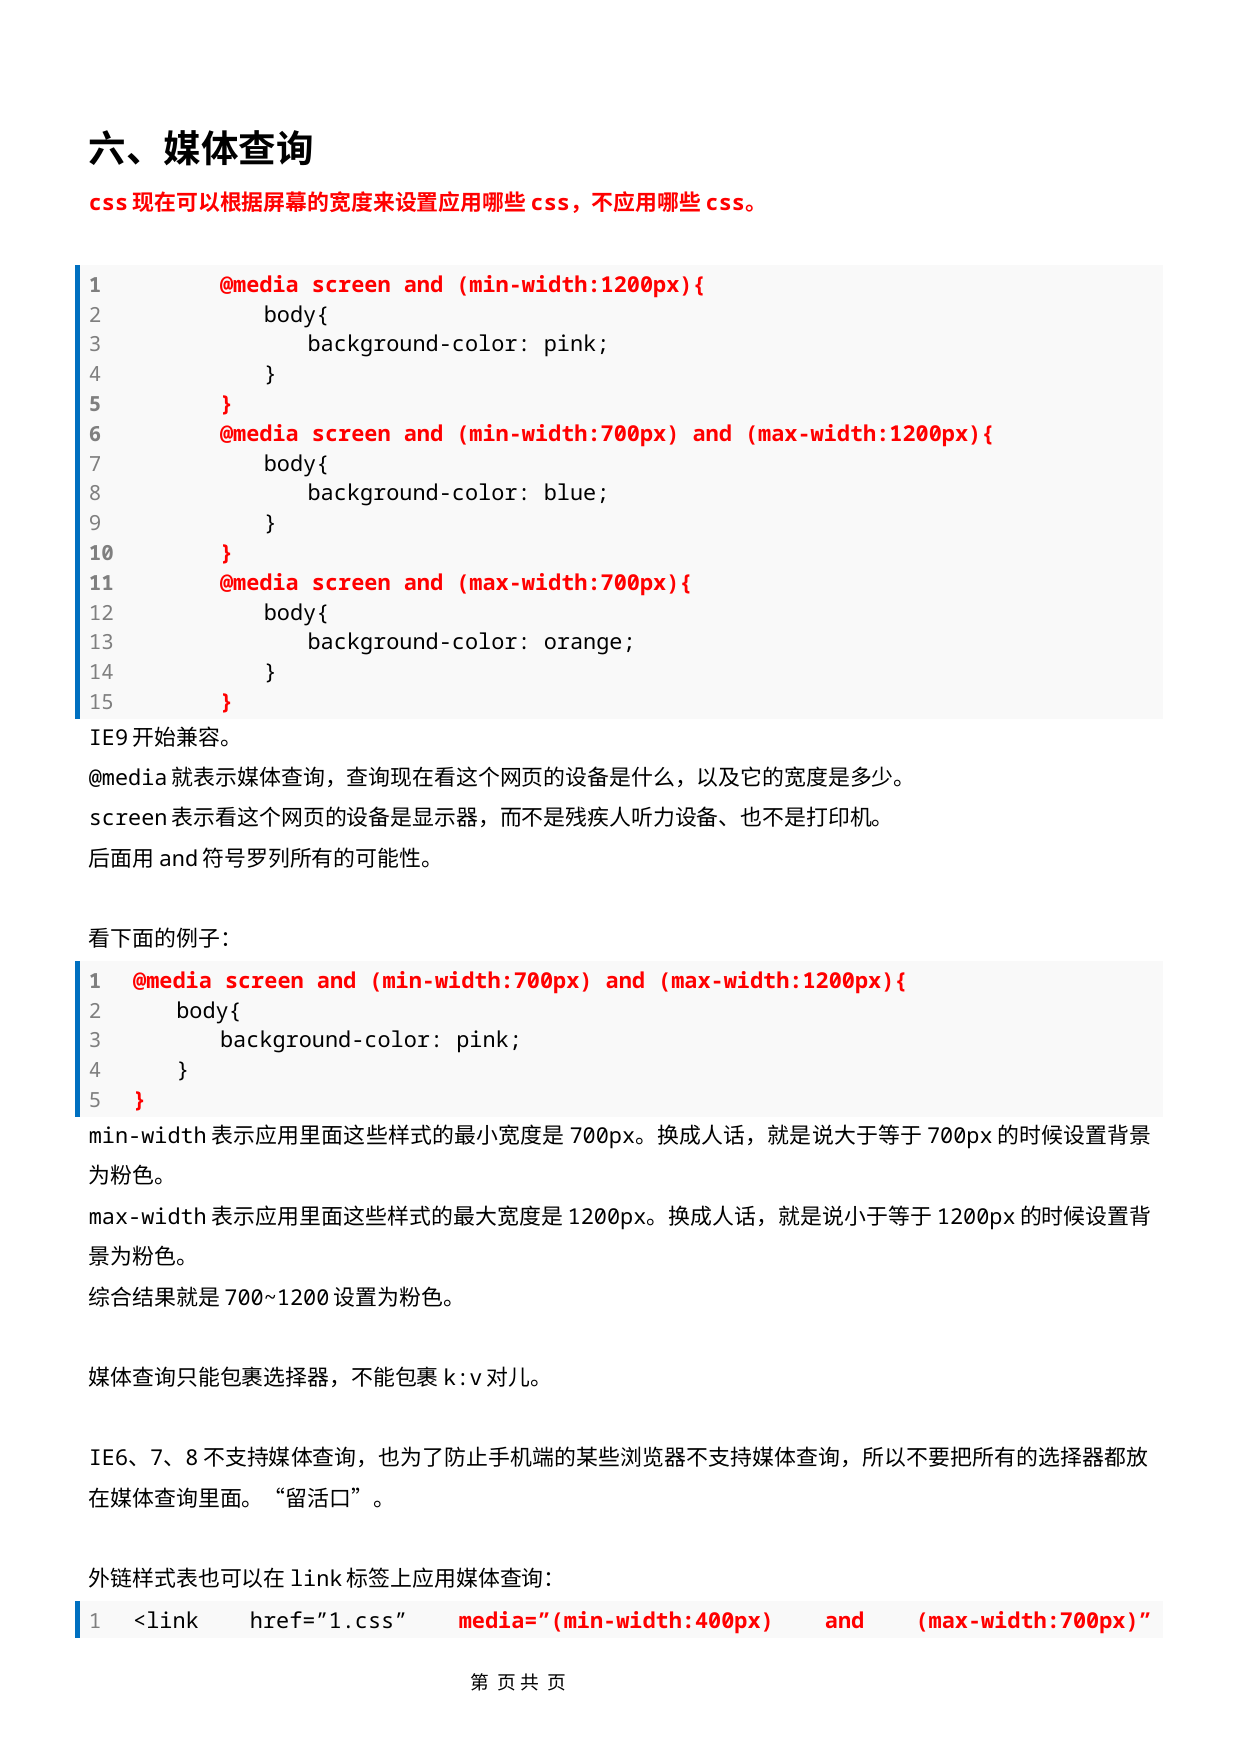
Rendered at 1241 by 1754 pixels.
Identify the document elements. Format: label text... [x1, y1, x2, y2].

text css现在可以根据屏幕的宽度来设置应用哪些css，不应用哪些css。 [88, 185, 1152, 217]
text 看下面的例子： [88, 921, 1152, 953]
text 外链样式表也可以在link标签上应用媒体查询： [88, 1561, 1152, 1593]
text 后面用and符号罗列所有的可能性。 [88, 841, 1152, 873]
text min-width表示应用里面这些样式的最小宽度是700px。换成人话，就是说大于等于700px的时候设置背景为粉色。 [88, 1117, 1152, 1190]
table_header @media screen and (min-width:1200px){ body{ background-color: pink; } } @media screen and (min-width:700px) and (max-width:1200px){ body{ background-color: blue; } } @media screen and (max-width:700px){ body{ background-color: orange; } } [80, 265, 1163, 719]
text IE6、7、8不支持媒体查询，也为了防止手机端的某些浏览器不支持媒体查询，所以不要把所有的选择器都放在媒体查询里面。“留活口”。 [88, 1440, 1152, 1513]
text max-width表示应用里面这些样式的最大宽度是1200px。换成人话，就是说小于等于1200px的时候设置背景为粉色。 [88, 1198, 1152, 1271]
table_header @media screen and (min-width:700px) and (max-width:1200px){ body{ background-color: pink; } } [80, 961, 1163, 1117]
text IE9开始兼容。 [88, 719, 1152, 752]
text screen表示看这个网页的设备是显示器，而不是残疾人听力设备、也不是打印机。 [88, 800, 1152, 833]
text 综合结果就是700~1200设置为粉色。 [88, 1279, 1152, 1312]
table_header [80, 1601, 1163, 1638]
subtitle 六、媒体查询 [88, 113, 1152, 178]
text @media就表示媒体查询，查询现在看这个网页的设备是什么，以及它的宽度是多少。 [88, 760, 1152, 792]
text 媒体查询只能包裹选择器，不能包裹k:v对儿。 [88, 1360, 1152, 1392]
